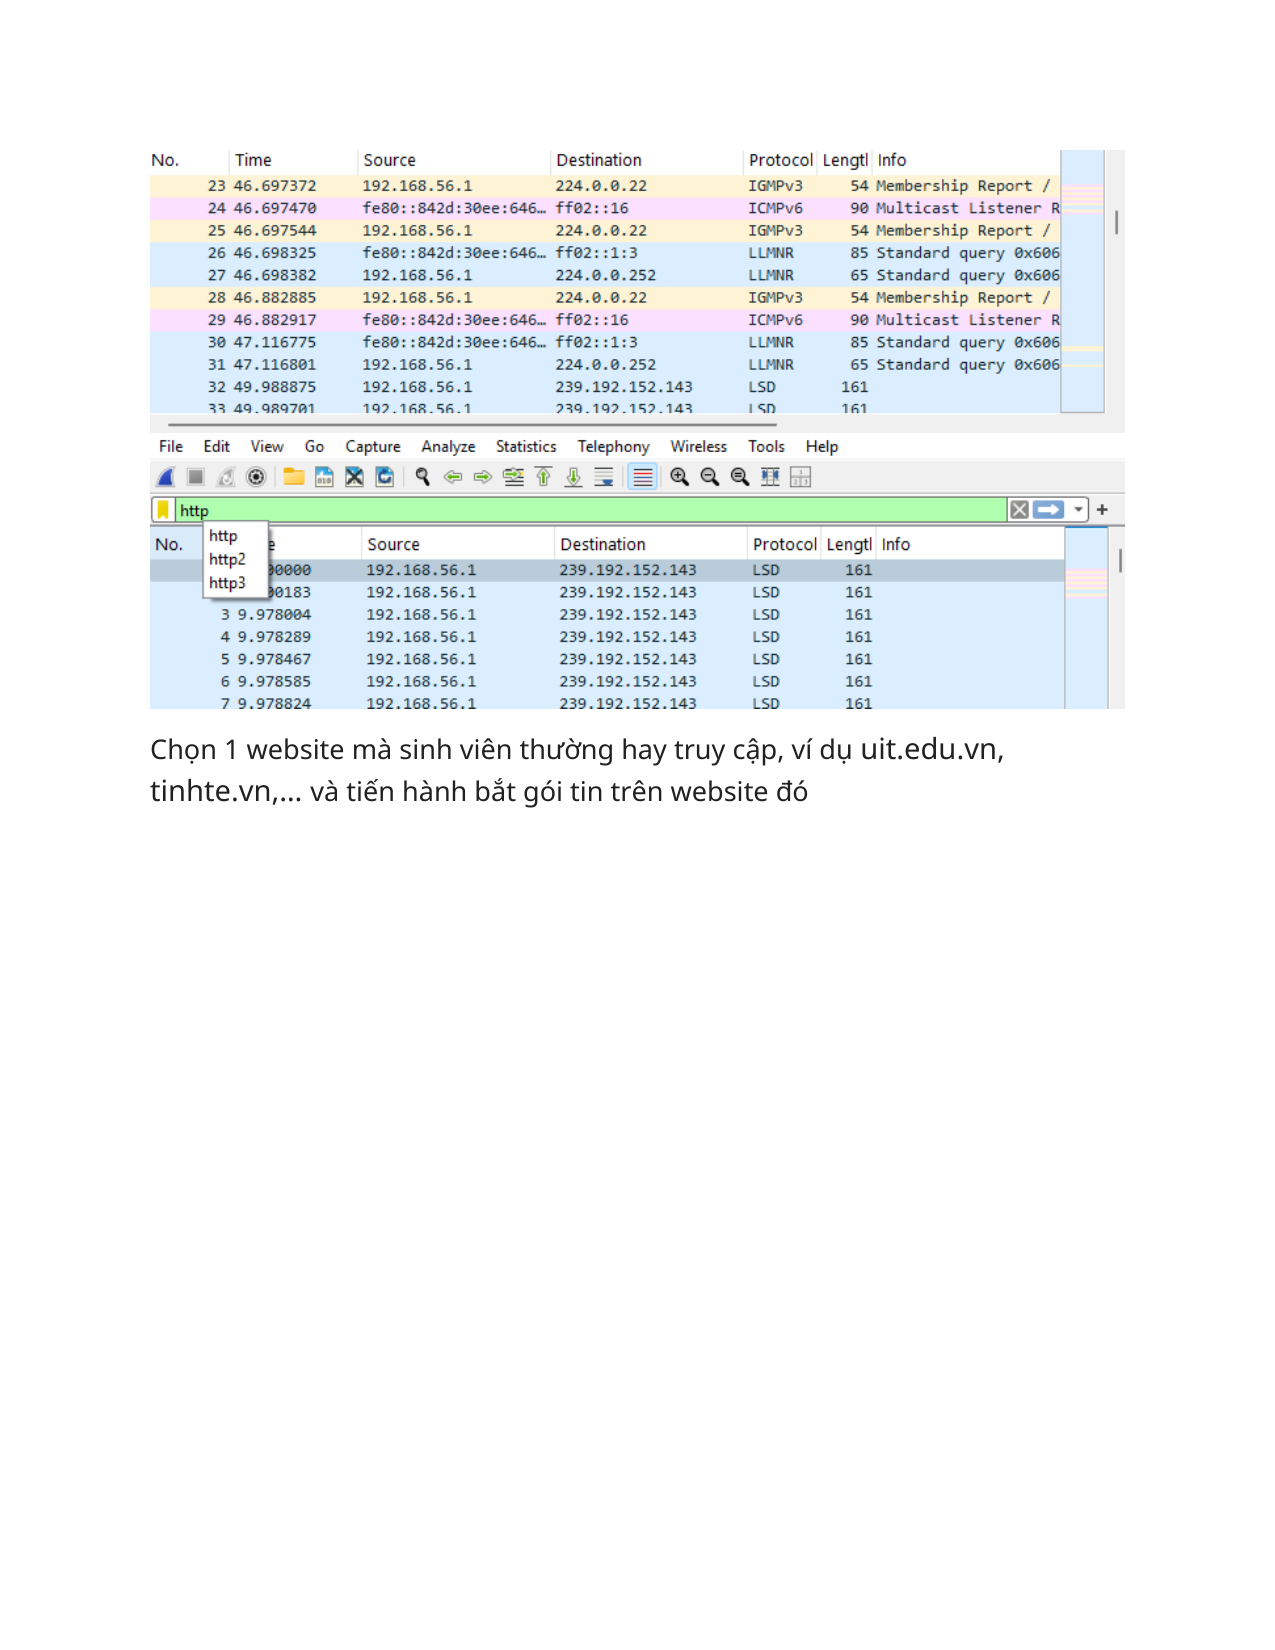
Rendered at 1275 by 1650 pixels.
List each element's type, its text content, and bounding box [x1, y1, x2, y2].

picture [150, 150, 1125, 433]
text Chọn 1 website mà sinh viên thường hay truy cập, ví dụ uit.edu.vn, tinhte.vn,… và tiến hành bắt gói tin trên website đó [150, 728, 1125, 810]
picture [150, 435, 1125, 709]
